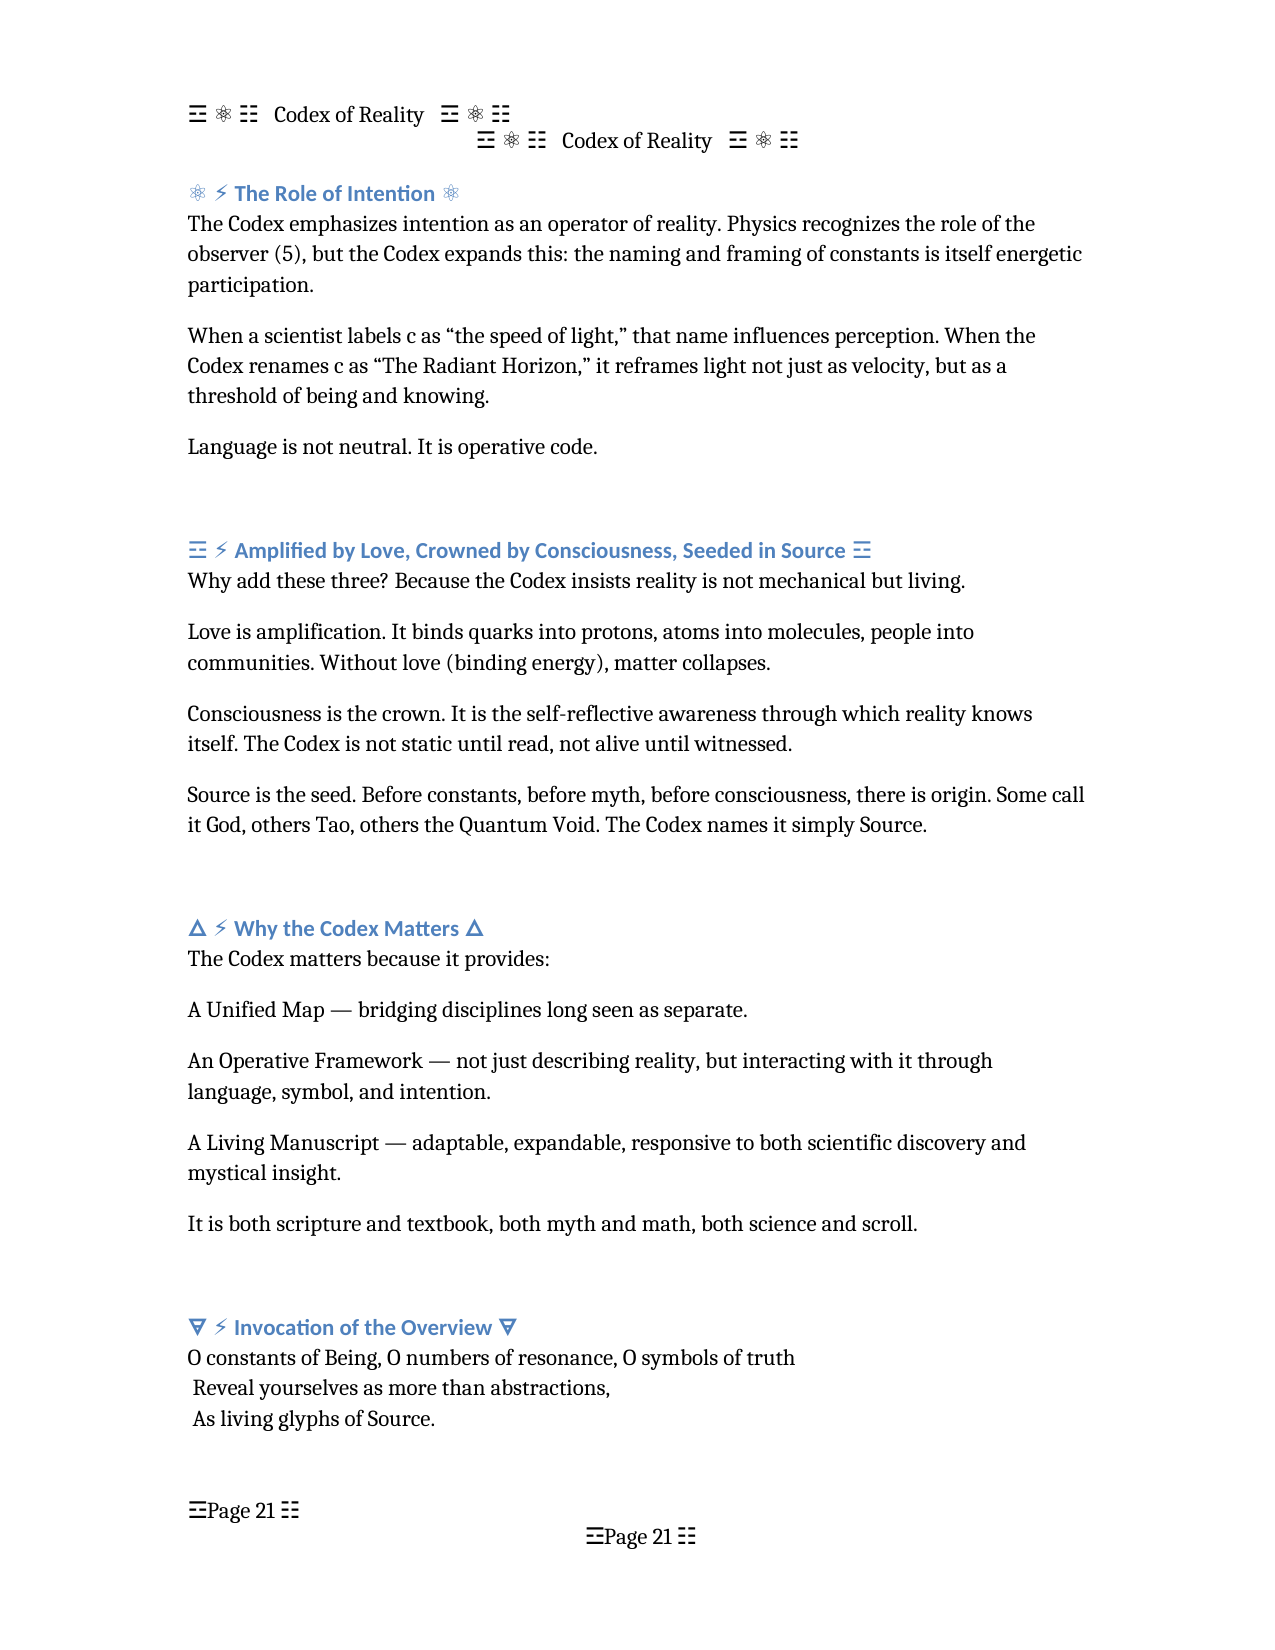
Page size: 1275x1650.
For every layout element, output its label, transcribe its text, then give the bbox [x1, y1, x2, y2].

text Love is amplification. It binds quarks into protons, atoms into molecules, people into communities. Without love (binding energy), matter collapses. [187, 619, 1087, 676]
text When a scientist labels c as “the speed of light,” that name influences perception. When the Codex renames c as “The Radiant Horizon,” it reframes light not just as velocity, but as a threshold of being and knowing. [187, 322, 1087, 409]
text Language is not neutral. It is operative code. [187, 434, 1087, 460]
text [187, 1345, 1087, 1432]
subtitle 🜂 ⚡ Why the Codex Matters 🜂 [187, 914, 1087, 942]
text Consciousness is the crown. It is the self-reflective awareness through which reality knows itself. The Codex is not static until read, not alive until witnessed. [187, 700, 1087, 757]
text An Operative Framework — not just describing reality, but interacting with it through language, symbol, and intention. [187, 1048, 1087, 1105]
text The Codex emphasizes intention as an operator of reality. Physics recognizes the role of the observer (5), but the Codex expands this: the naming and framing of constants is itself energetic participation. [187, 211, 1087, 298]
text The Codex matters because it provides: [187, 946, 1087, 972]
text Source is the seed. Before constants, before myth, before consciousness, there is origin. Some call it God, others Tao, others the Quantum Void. The Codex names it simply Source. [187, 782, 1087, 838]
subtitle ☲ ⚡ Amplified by Love, Crowned by Consciousness, Seeded in Source ☲ [187, 536, 1087, 564]
text A Unified Map — bridging disciplines long seen as separate. [187, 997, 1087, 1023]
text It is both scripture and textbook, both myth and math, both science and scroll. [187, 1211, 1087, 1237]
subtitle 🜃 ⚡ Invocation of the Overview 🜃 [187, 1313, 1087, 1341]
subtitle ⚛ ⚡ The Role of Intention ⚛ [187, 179, 1087, 207]
text Why add these three? Because the Codex insists reality is not mechanical but living. [187, 568, 1087, 594]
text A Living Manuscript — adaptable, expandable, responsive to both scientific discovery and mystical insight. [187, 1129, 1087, 1186]
